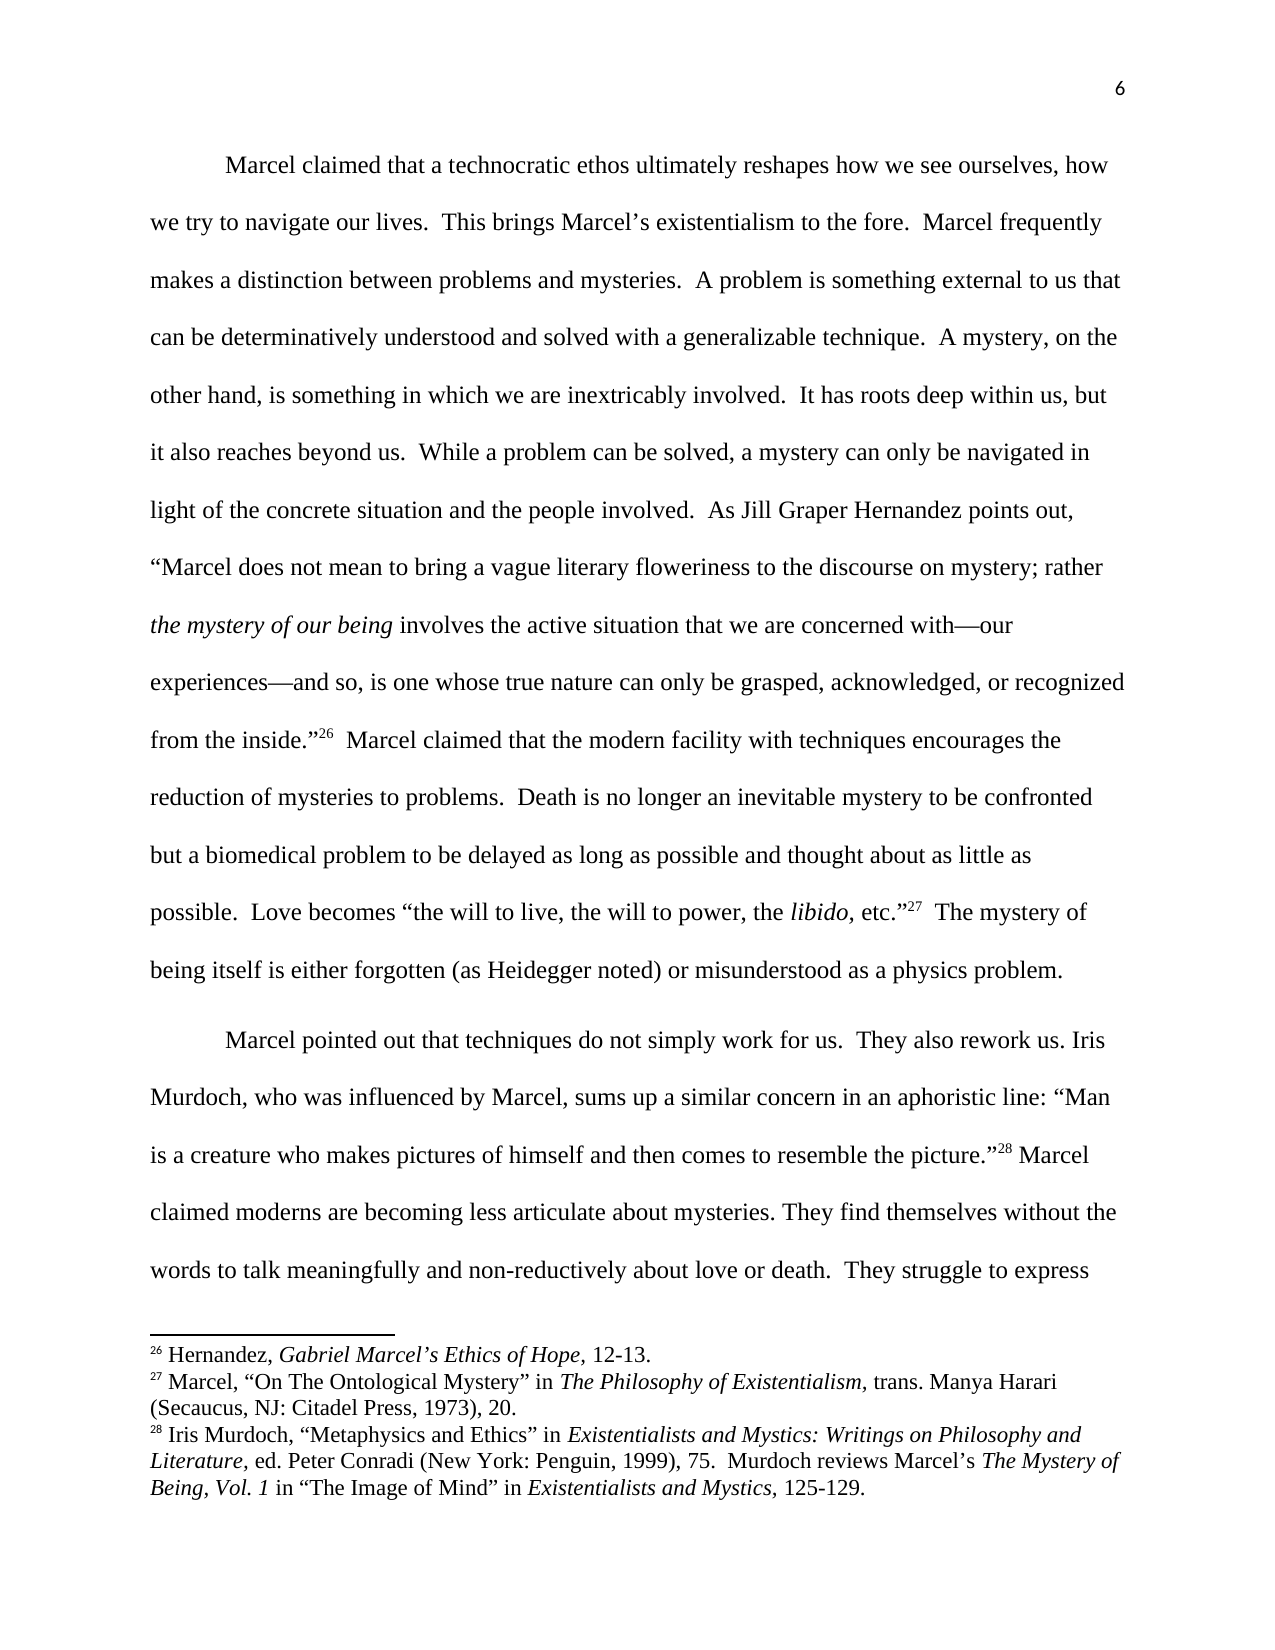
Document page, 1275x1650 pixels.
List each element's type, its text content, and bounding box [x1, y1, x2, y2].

text Marcel claimed that a technocratic ethos ultimately reshapes how we see ourselves, how we try to navigate our lives. This brings Marcel’s existentialism to the fore. Marcel frequently makes a distinction between problems and mysteries. A problem is something external to us that can be determinatively understood and solved with a generalizable technique. A mystery, on the other hand, is something in which we are inextricably involved. It has roots deep within us, but it also reaches beyond us. While a problem can be solved, a mystery can only be navigated in light of the concrete situation and the people involved. As Jill Graper Hernandez points out, “Marcel does not mean to bring a vague literary floweriness to the discourse on mystery; rather the mystery of our being involves the active situation that we are concerned with—our experiences—and so, is one whose true nature can only be grasped, acknowledged, or recognized from the inside.” Marcel claimed that the modern facility with techniques encourages the reduction of mysteries to problems. Death is no longer an inevitable mystery to be confronted but a biomedical problem to be delayed as long as possible and thought about as little as possible. Love becomes “the will to live, the will to power, the libido, etc.” The mystery of being itself is either forgotten (as Heidegger noted) or misunderstood as a physics problem. [150, 150, 1125, 984]
